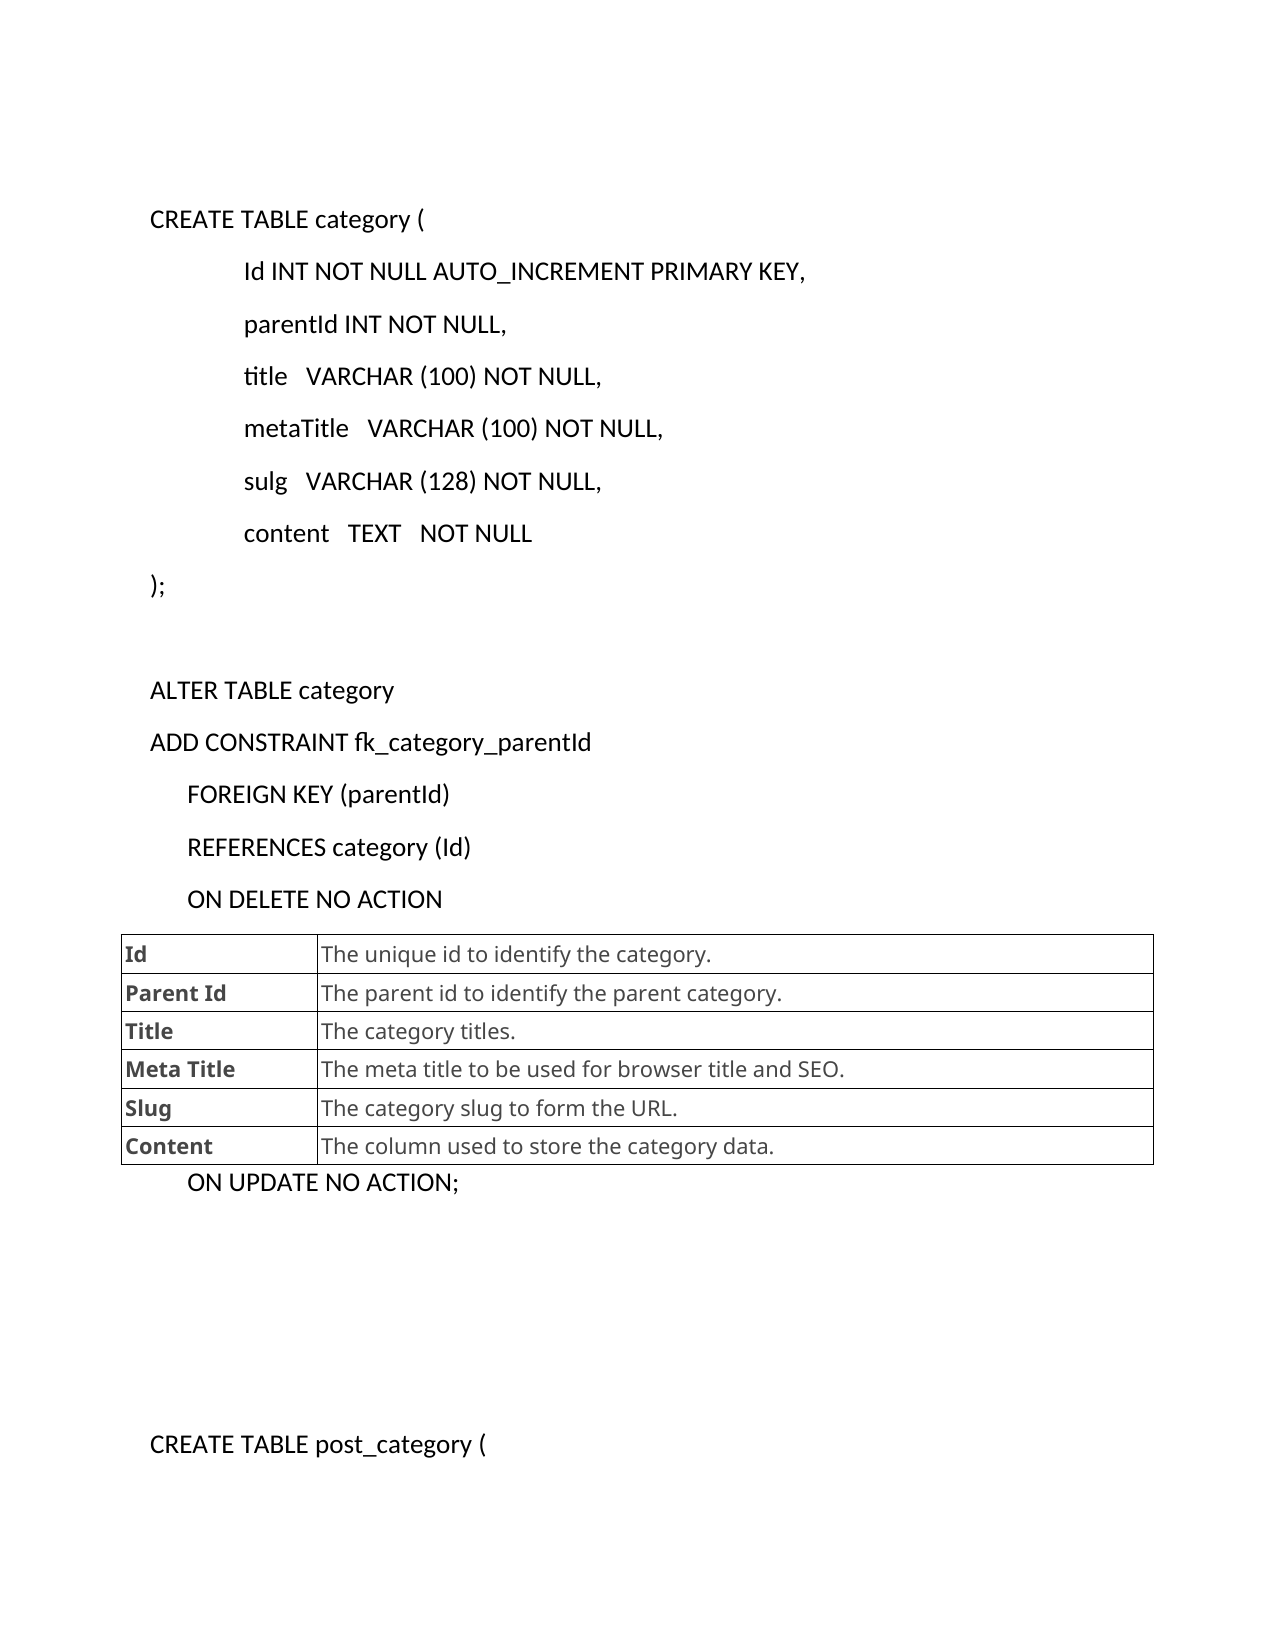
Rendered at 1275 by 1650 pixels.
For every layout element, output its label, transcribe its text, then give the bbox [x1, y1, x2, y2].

table_cell Content [122, 1127, 317, 1164]
table_cell The category titles. [318, 1012, 1153, 1049]
text REFERENCES category (Id) [150, 830, 1125, 863]
text CREATE TABLE category ( [150, 202, 1125, 235]
table_cell The category slug to form the URL. [318, 1089, 1153, 1126]
text ADD CONSTRAINT fk_category_parentId [150, 725, 1125, 758]
table_cell The meta title to be used for browser title and SEO. [318, 1050, 1153, 1088]
text ALTER TABLE category [150, 673, 1125, 706]
table_cell Parent Id [122, 974, 317, 1011]
text parentId INT NOT NULL, [150, 307, 1125, 340]
text sulg VARCHAR (128) NOT NULL, [150, 464, 1125, 497]
text CREATE TABLE post_category ( [150, 1427, 1125, 1460]
text Id INT NOT NULL AUTO_INCREMENT PRIMARY KEY, [150, 254, 1125, 288]
text metaTitle VARCHAR (100) NOT NULL, [150, 411, 1125, 444]
table_cell Title [122, 1012, 317, 1049]
table_cell The column used to store the category data. [318, 1127, 1153, 1164]
table_header Id [122, 935, 317, 973]
table_cell The parent id to identify the parent category. [318, 974, 1153, 1011]
table_header The unique id to identify the category. [318, 935, 1153, 973]
table_cell Slug [122, 1089, 317, 1126]
text content TEXT NOT NULL [150, 516, 1125, 549]
text ON DELETE NO ACTION [150, 882, 1125, 915]
text ); [150, 568, 1125, 601]
text FOREIGN KEY (parentId) [150, 777, 1125, 811]
text title VARCHAR (100) NOT NULL, [150, 359, 1125, 392]
text ON UPDATE NO ACTION; [150, 1165, 1125, 1198]
table_cell Meta Title [122, 1050, 317, 1088]
